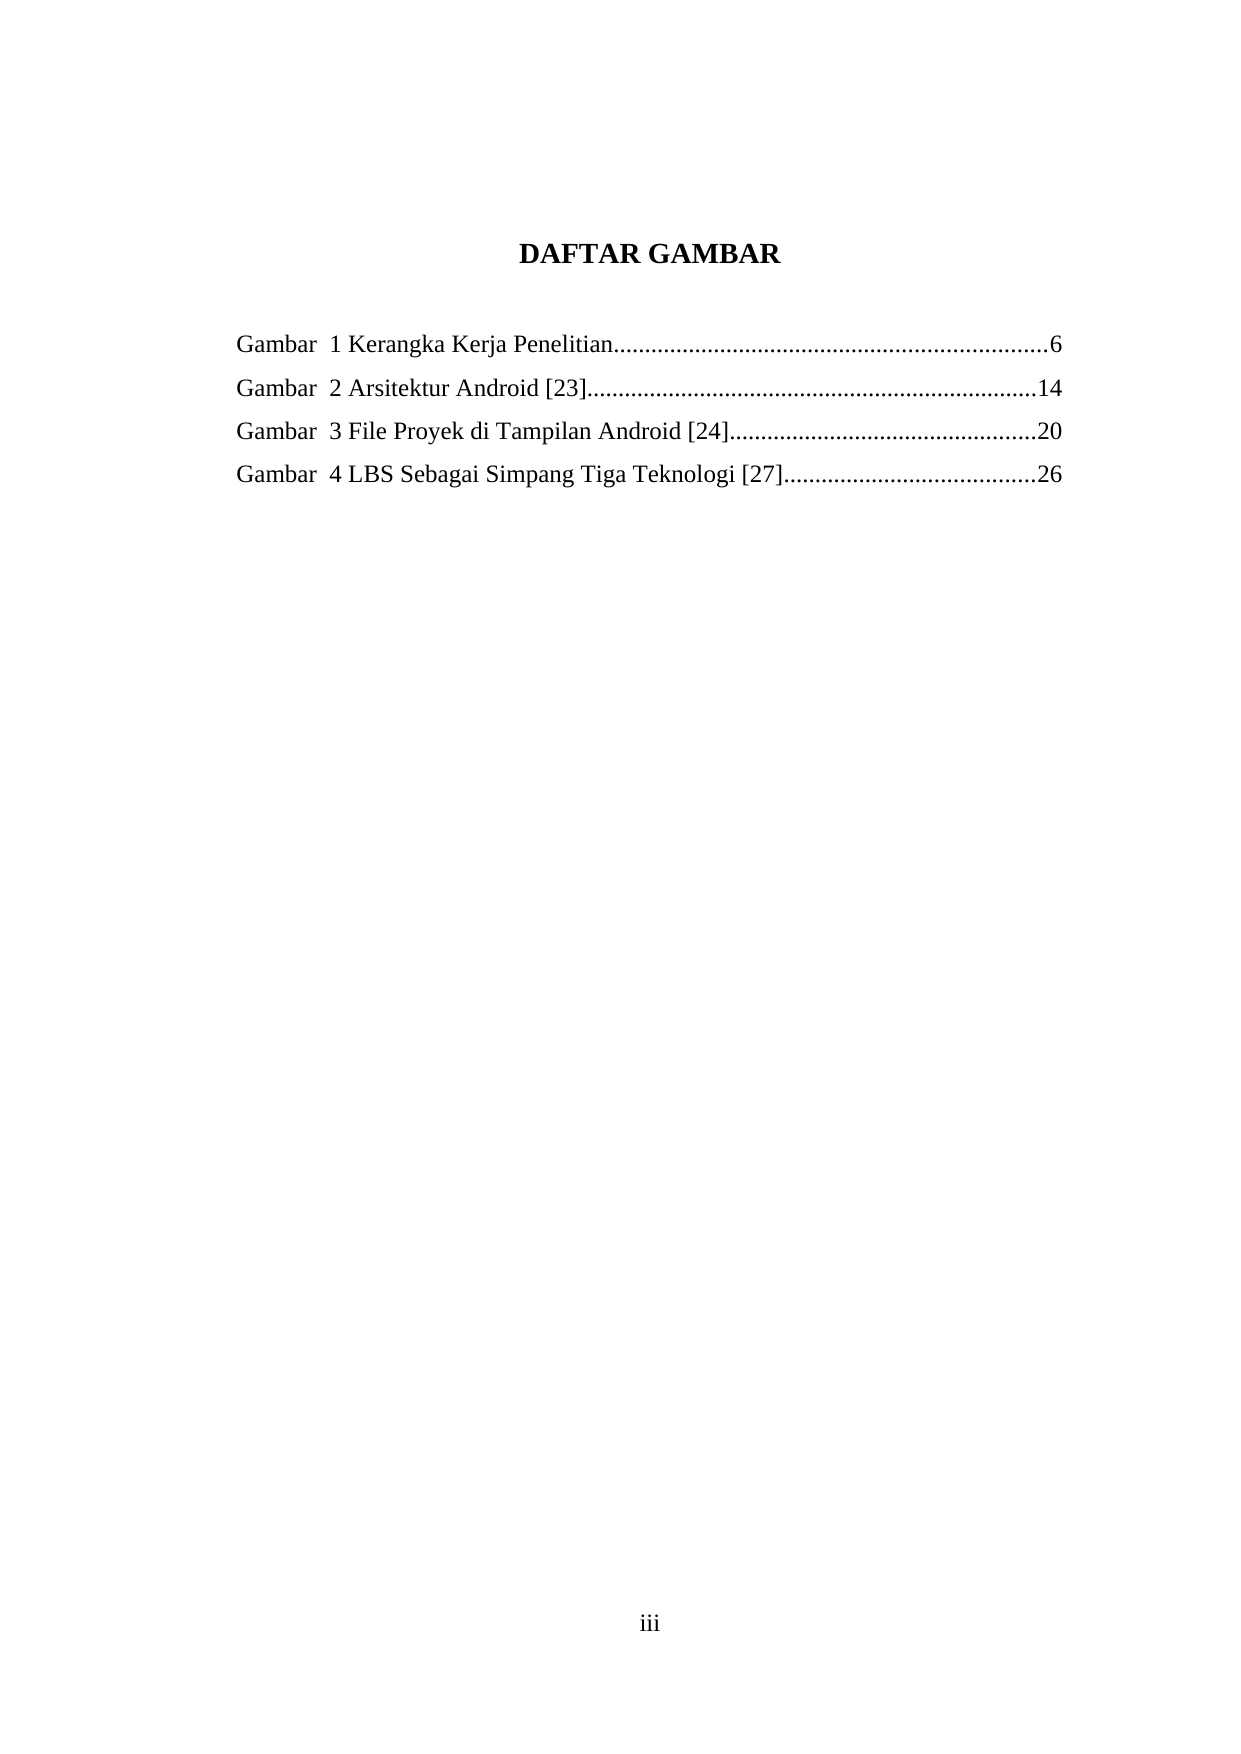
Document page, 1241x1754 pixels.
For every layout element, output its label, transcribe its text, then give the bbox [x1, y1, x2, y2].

text Gambar 2 Arsitektur Android [23] 14 [236, 373, 1063, 401]
text Gambar 4 LBS Sebagai Simpang Tiga Teknologi [27] 26 [236, 459, 1063, 488]
text Gambar 3 File Proyek di Tampilan Android [24] 20 [236, 416, 1063, 444]
text daftar Gambar [236, 236, 1063, 270]
text Gambar 1 Kerangka Kerja Penelitian 6 [236, 329, 1063, 358]
